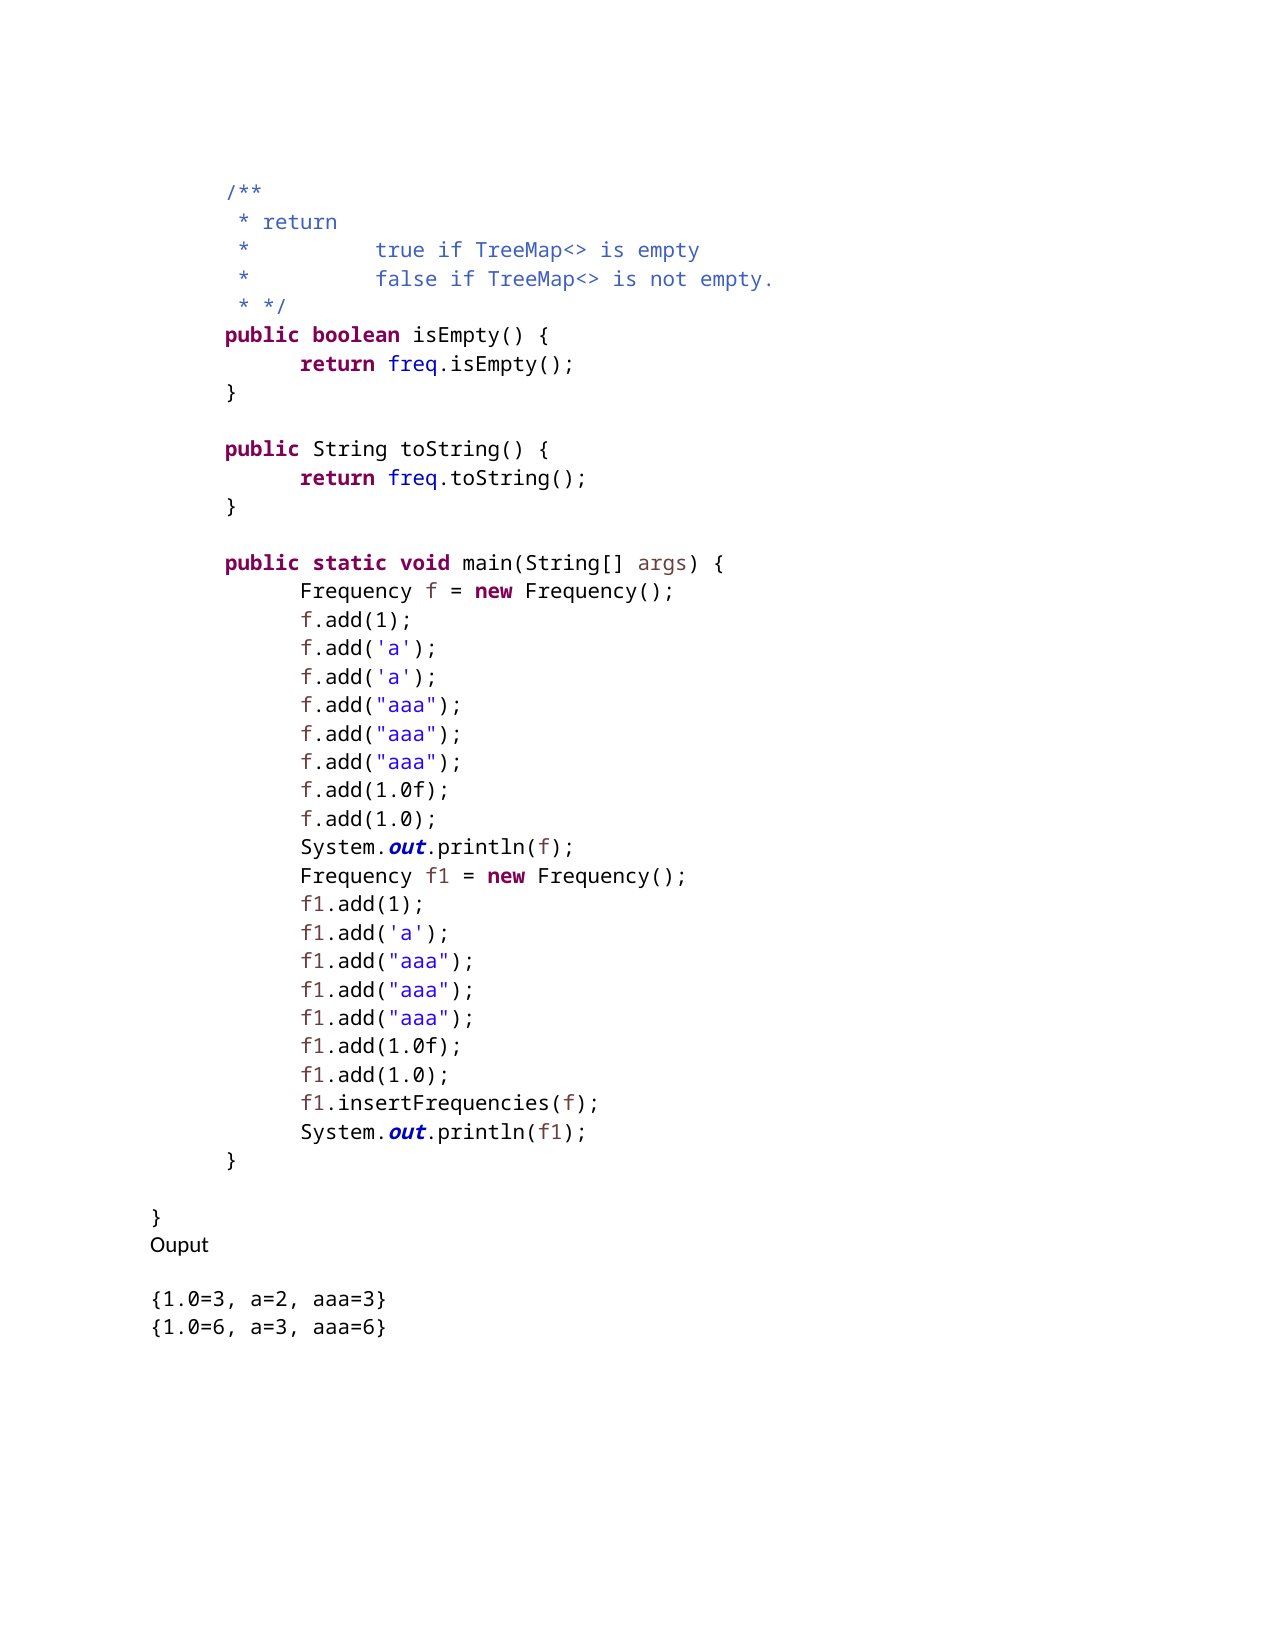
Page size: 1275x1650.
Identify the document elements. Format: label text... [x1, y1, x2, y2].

text f1.add("aaa"); [150, 1003, 1125, 1032]
text } [150, 377, 1125, 406]
text public String toString() { [150, 434, 1125, 463]
text f1.add("aaa"); [150, 946, 1125, 975]
text } [150, 1145, 1125, 1174]
text /** [150, 178, 1125, 207]
text public boolean isEmpty() { [150, 321, 1125, 349]
text f.add(1); [150, 605, 1125, 633]
text f1.add(1.0); [150, 1060, 1125, 1088]
text } [150, 491, 1125, 520]
text f1.add('a'); [150, 918, 1125, 946]
text f1.add("aaa"); [150, 975, 1125, 1003]
text f.add(1.0f); [150, 776, 1125, 804]
text System.out.println(f); [150, 832, 1125, 861]
text f.add("aaa"); [150, 690, 1125, 719]
text f.add('a'); [150, 662, 1125, 690]
text * true if TreeMap<> is empty [150, 235, 1125, 264]
text * */ [150, 292, 1125, 321]
text Frequency f1 = new Frequency(); [150, 861, 1125, 889]
text System.out.println(f1); [150, 1117, 1125, 1145]
text f.add('a'); [150, 633, 1125, 662]
text } [150, 1202, 1125, 1231]
text Ouput [150, 1231, 1125, 1259]
text * false if TreeMap<> is not empty. [150, 264, 1125, 292]
text public static void main(String[] args) { [150, 548, 1125, 577]
text f.add("aaa"); [150, 747, 1125, 776]
text return freq.isEmpty(); [150, 349, 1125, 377]
text f1.insertFrequencies(f); [150, 1088, 1125, 1117]
text return freq.toString(); [150, 463, 1125, 491]
text f1.add(1); [150, 889, 1125, 918]
text f.add(1.0); [150, 804, 1125, 832]
text {1.0=6, a=3, aaa=6} [150, 1312, 1125, 1341]
text f.add("aaa"); [150, 719, 1125, 747]
text f1.add(1.0f); [150, 1032, 1125, 1060]
text {1.0=3, a=2, aaa=3} [150, 1284, 1125, 1312]
text Frequency f = new Frequency(); [150, 577, 1125, 605]
text * return [150, 207, 1125, 235]
